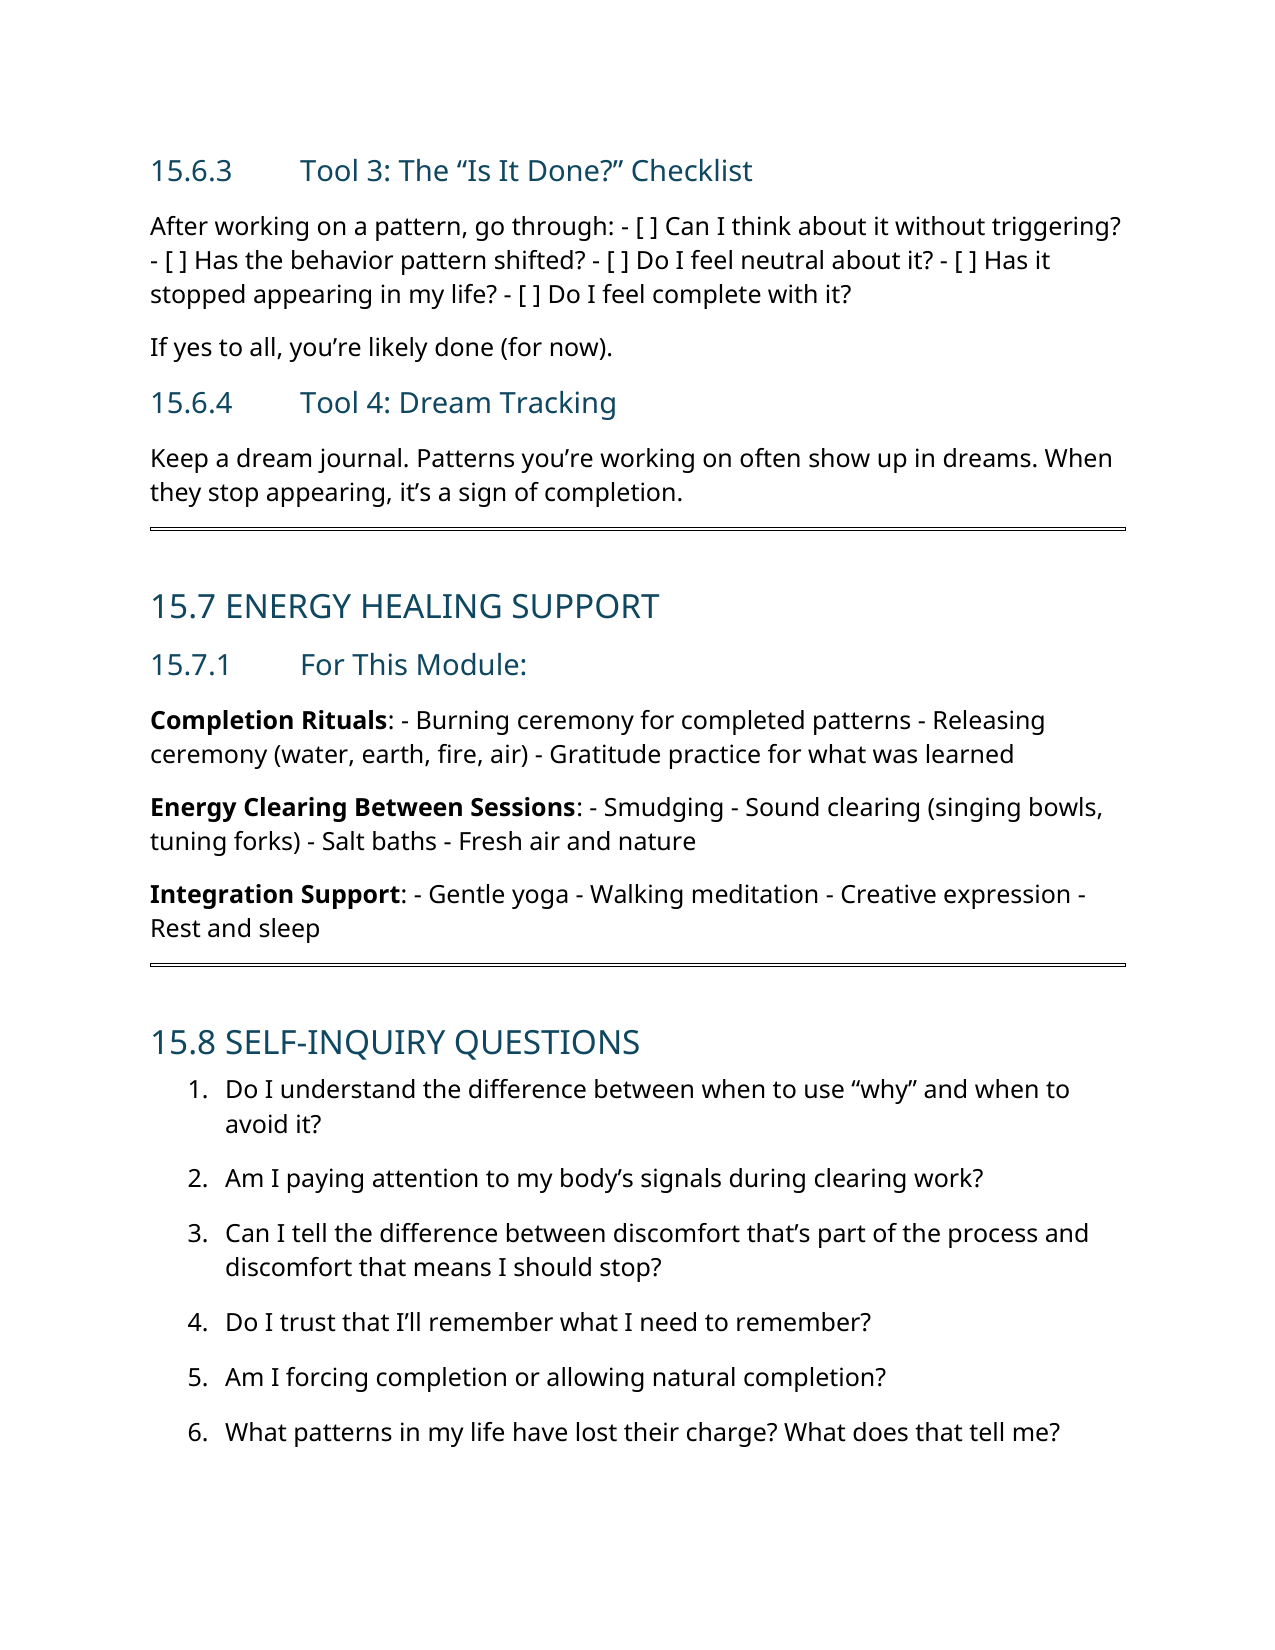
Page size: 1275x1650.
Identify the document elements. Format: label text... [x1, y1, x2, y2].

list Am I paying attention to my body’s signals during clearing work? [187, 1161, 1125, 1195]
text Energy Clearing Between Sessions: - Smudging - Sound clearing (singing bowls, tuning forks) - Salt baths - Fresh air and nature [150, 790, 1125, 858]
text Keep a dream journal. Patterns you’re working on often show up in dreams. When they stop appearing, it’s a sign of completion. [150, 441, 1125, 509]
subtitle 15.7 ENERGY HEALING SUPPORT [150, 582, 1125, 628]
list Do I understand the difference between when to use “why” and when to avoid it? [187, 1072, 1125, 1140]
list What patterns in my life have lost their charge? What does that tell me? [187, 1415, 1125, 1449]
list Can I tell the difference between discomfort that’s part of the process and discomfort that means I should stop? [187, 1216, 1125, 1284]
text Integration Support: - Gentle yoga - Walking meditation - Creative expression - Rest and sleep [150, 877, 1125, 945]
text After working on a pattern, go through: - [ ] Can I think about it without triggering? - [ ] Has the behavior pattern shifted? - [ ] Do I feel neutral about it? - [ ] Has it stopped appearing in my life? - [ ] Do I feel complete with it? [150, 208, 1125, 311]
list Do I trust that I’ll remember what I need to remember? [187, 1305, 1125, 1339]
subtitle 15.7.1 For This Module: [150, 644, 1125, 684]
text Completion Rituals: - Burning ceremony for completed patterns - Releasing ceremony (water, earth, fire, air) - Gratitude practice for what was learned [150, 703, 1125, 771]
subtitle 15.8 SELF-INQUIRY QUESTIONS [150, 1018, 1125, 1064]
subtitle 15.6.4 Tool 4: Dream Tracking [150, 382, 1125, 422]
list Am I forcing completion or allowing natural completion? [187, 1360, 1125, 1394]
text If yes to all, you’re likely done (for now). [150, 329, 1125, 363]
subtitle 15.6.3 Tool 3: The “Is It Done?” Checklist [150, 150, 1125, 190]
